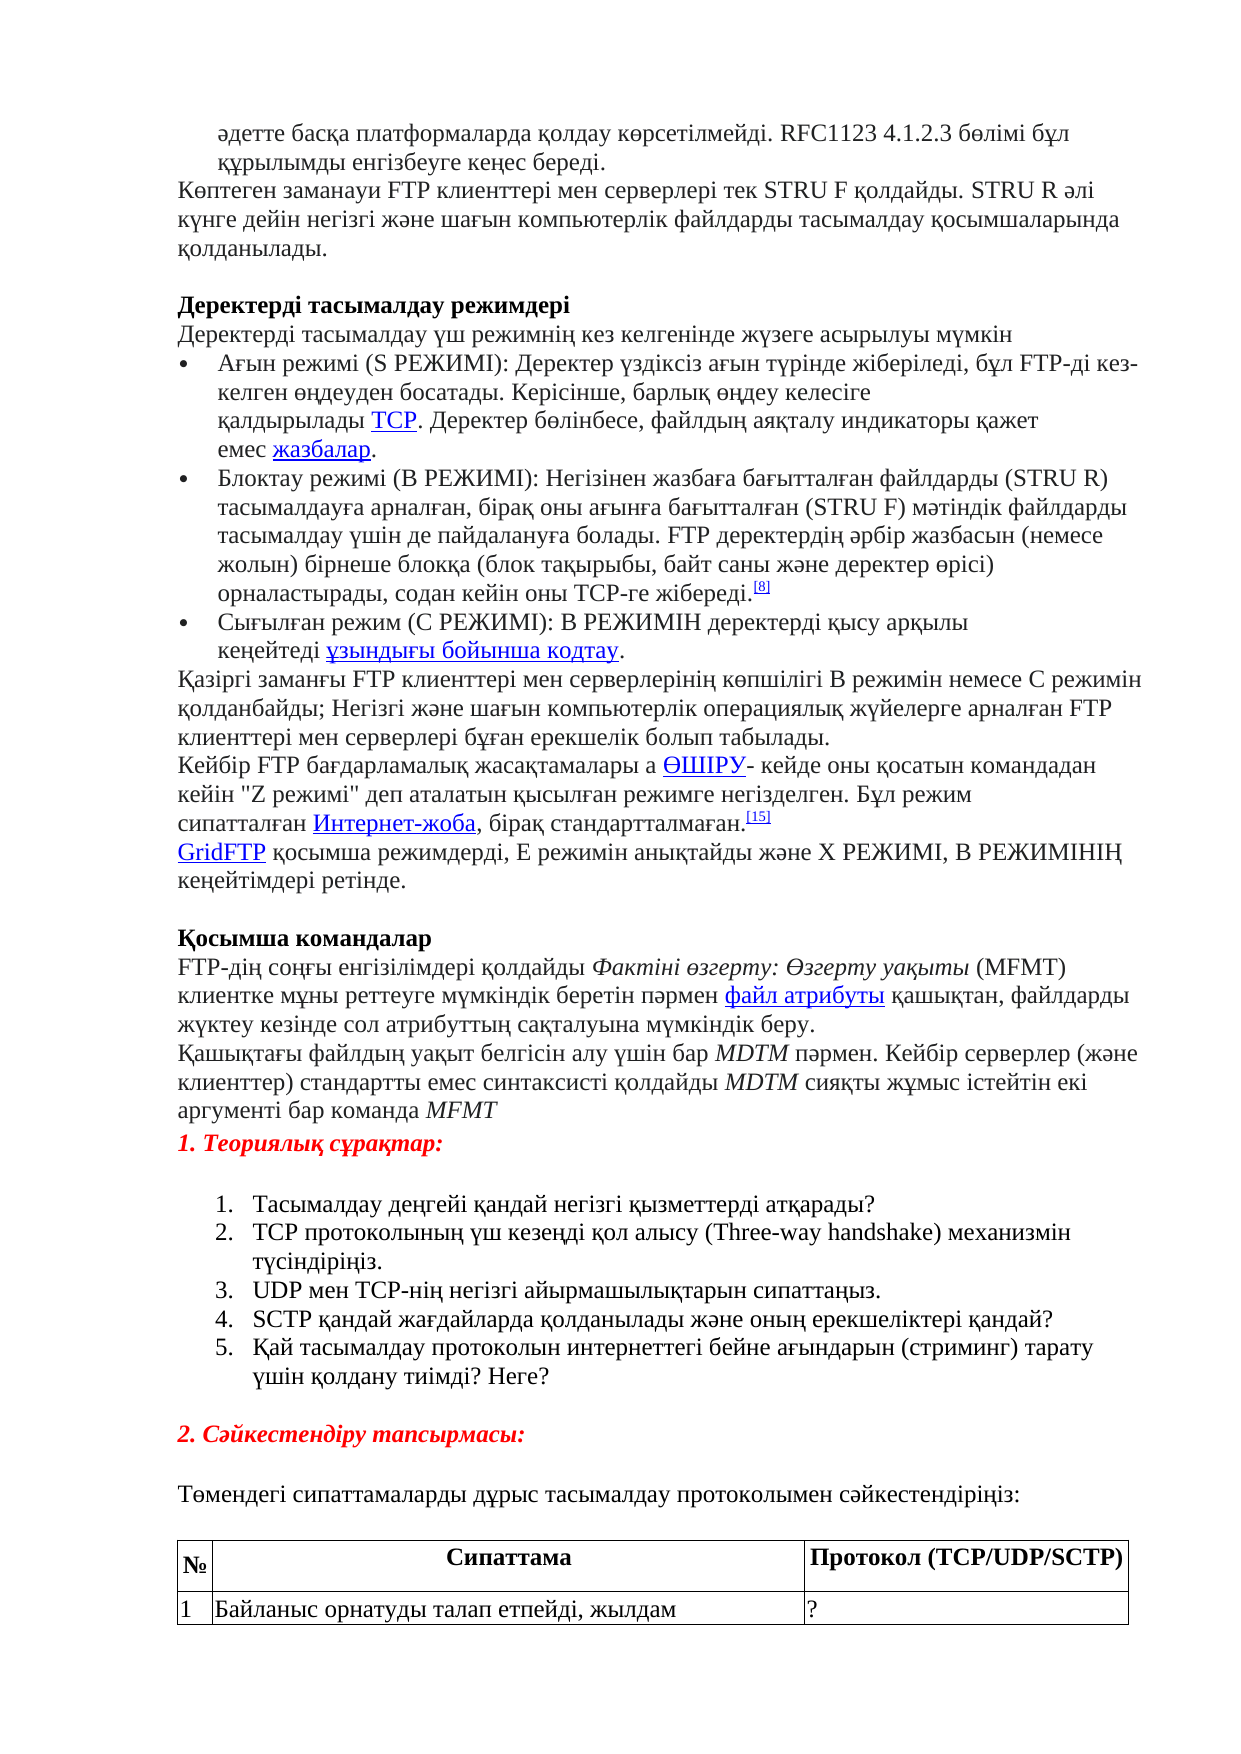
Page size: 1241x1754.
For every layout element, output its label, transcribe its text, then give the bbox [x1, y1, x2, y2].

subtitle Қосымша командалар [177, 923, 1152, 952]
text FTP-дің соңғы енгізілімдері қолдайды Фактіні өзгерту: Өзгерту уақыты (MFMT) клиентке мұны реттеуге мүмкіндік беретін пәрмен файл атрибуты қашықтан, файлдарды жүктеу кезінде сол атрибуттың сақталуына мүмкіндік беру. [177, 952, 1152, 1038]
list Қай тасымалдау протоколын интернеттегі бейне ағындарын (стриминг) тарату үшін қолдану тиімді? Неге? [215, 1332, 1152, 1390]
text Төмендегі сипаттамаларды дұрыс тасымалдау протоколымен сәйкестендіріңіз: [177, 1479, 1152, 1508]
table_header Протокол (TCP/UDP/SCTP) [805, 1541, 1128, 1591]
table_cell 1 [178, 1592, 212, 1624]
table_header № [178, 1541, 212, 1591]
subtitle 1. Теориялық сұрақтар: [177, 1128, 1152, 1157]
text Қашықтағы файлдың уақыт белгісін алу үшін бар MDTM пәрмен. Кейбір серверлер (және клиенттер) стандартты емес синтаксисті қолдайды MDTM сияқты жұмыс істейтін екі аргументі бар команда MFMT [177, 1038, 1152, 1124]
list Сығылған режим (С РЕЖИМІ): В РЕЖИМІН деректерді қысу арқылы кеңейтеді ұзындығы бойынша кодтау. [180, 607, 1152, 664]
table_header Сипаттама [213, 1541, 804, 1591]
text Деректерді тасымалдау үш режимнің кез келгенінде жүзеге асырылуы мүмкін [177, 319, 1152, 348]
table_cell Байланыс орнатуды талап етпейді, жылдам [213, 1592, 804, 1624]
table_cell ? [805, 1592, 1128, 1624]
list Тасымалдау деңгейі қандай негізгі қызметтерді атқарады? [215, 1189, 1152, 1217]
list Блоктау режимі (B РЕЖИМІ): Негізінен жазбаға бағытталған файлдарды (STRU R) тасымалдауға арналған, бірақ оны ағынға бағытталған (STRU F) мәтіндік файлдарды тасымалдау үшін де пайдалануға болады. FTP деректердің әрбір жазбасын (немесе жолын) бірнеше блокқа (блок тақырыбы, байт саны және деректер өрісі) орналастырады, содан кейін оны TCP-ге жібереді.[8] [180, 463, 1152, 607]
text Көптеген заманауи FTP клиенттері мен серверлері тек STRU F қолдайды. STRU R әлі күнге дейін негізгі және шағын компьютерлік файлдарды тасымалдау қосымшаларында қолданылады. [177, 176, 1152, 262]
text Қазіргі заманғы FTP клиенттері мен серверлерінің көпшілігі В режимін немесе С режимін қолданбайды; Негізгі және шағын компьютерлік операциялық жүйелерге арналған FTP клиенттері мен серверлері бұған ерекшелік болып табылады. [177, 664, 1152, 751]
list SCTP қандай жағдайларда қолданылады және оның ерекшеліктері қандай? [215, 1304, 1152, 1332]
list UDP мен TCP-нің негізгі айырмашылықтарын сипаттаңыз. [215, 1275, 1152, 1304]
text GridFTP қосымша режимдерді, E режимін анықтайды және X РЕЖИМІ, B РЕЖИМІНІҢ кеңейтімдері ретінде. [177, 837, 1152, 894]
list Ағын режимі (S РЕЖИМІ): Деректер үздіксіз ағын түрінде жіберіледі, бұл FTP-ді кез-келген өңдеуден босатады. Керісінше, барлық өңдеу келесіге қалдырылады TCP. Деректер бөлінбесе, файлдың аяқталу индикаторы қажет емес жазбалар. [180, 348, 1152, 463]
text Кейбір FTP бағдарламалық жасақтамалары а ӨШІРУ- кейде оны қосатын командадан кейін "Z режимі" деп аталатын қысылған режимге негізделген. Бұл режим сипатталған Интернет-жоба, бірақ стандартталмаған.[15] [177, 751, 1152, 837]
subtitle 2. Сәйкестендіру тапсырмасы: [177, 1419, 1152, 1448]
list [180, 118, 1152, 176]
subtitle Деректерді тасымалдау режимдері [177, 291, 1152, 319]
list TCP протоколының үш кезеңді қол алысу (Three-way handshake) механизмін түсіндіріңіз. [215, 1217, 1152, 1275]
